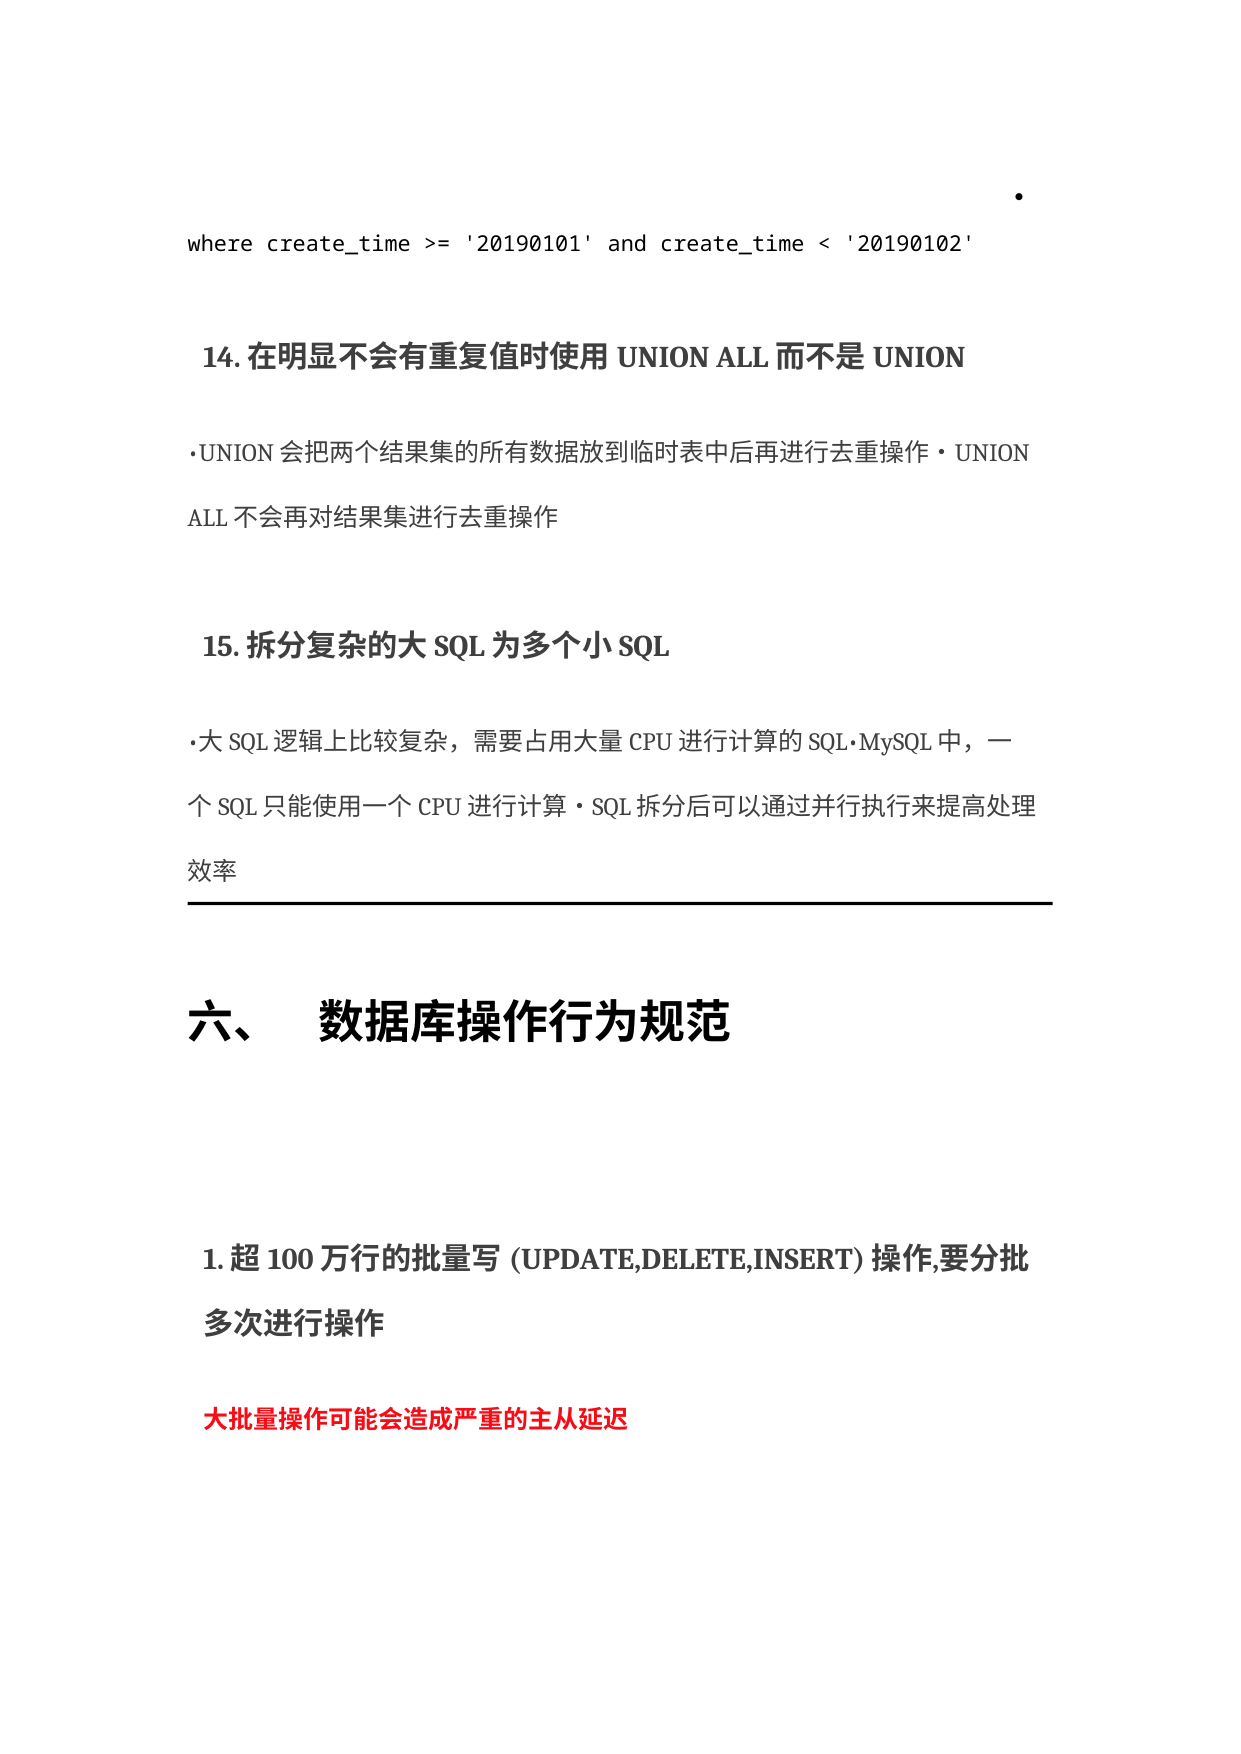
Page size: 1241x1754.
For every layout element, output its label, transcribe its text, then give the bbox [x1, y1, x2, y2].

text 14. 在明显不会有重复值时使用 UNION ALL 而不是 UNION [203, 322, 1037, 387]
text 1. 超 100 万行的批量写 (UPDATE,DELETE,INSERT) 操作,要分批多次进行操作 [203, 1223, 1037, 1353]
text where create_time >= '20190101' and create_time < '20190102' [187, 227, 1053, 259]
text 15. 拆分复杂的大 SQL 为多个小 SQL [203, 611, 1037, 676]
text 大批量操作可能会造成严重的主从延迟 [203, 1385, 1037, 1450]
subtitle 数据库操作行为规范 [187, 970, 1053, 1067]
text •UNION 会把两个结果集的所有数据放到临时表中后再进行去重操作•UNION ALL 不会再对结果集进行去重操作 [187, 418, 1037, 548]
text •大 SQL 逻辑上比较复杂，需要占用大量 CPU 进行计算的 SQL•MySQL 中，一个 SQL 只能使用一个 CPU 进行计算•SQL 拆分后可以通过并行执行来提高处理效率 [187, 707, 1037, 901]
